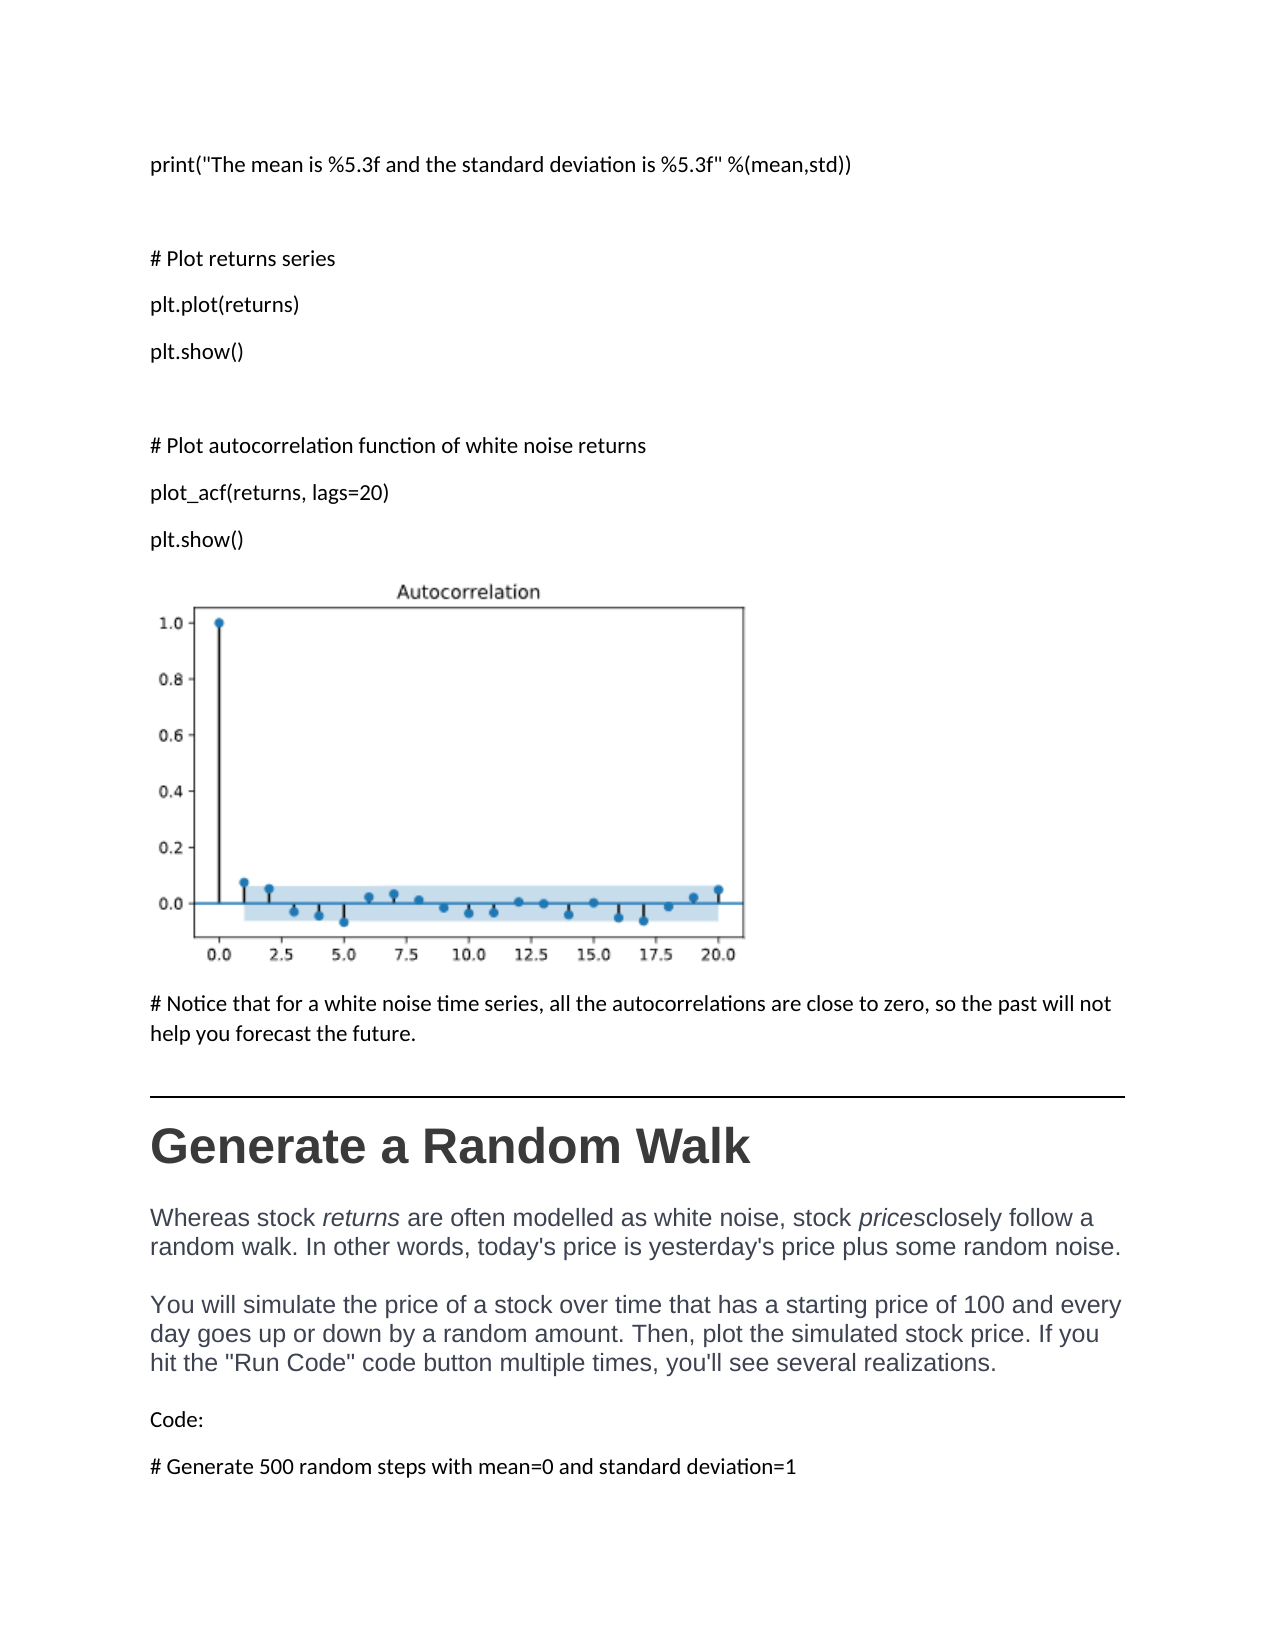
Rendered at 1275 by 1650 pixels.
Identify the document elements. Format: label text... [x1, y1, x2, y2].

text plt.show() [150, 525, 1125, 553]
text # Generate 500 random steps with mean=0 and standard deviation=1 [150, 1452, 1125, 1480]
text plt.plot(returns) [150, 291, 1125, 319]
text # Notice that for a white noise time series, all the autocorrelations are close to zero, so the past will not help you forecast the future. [150, 989, 1125, 1047]
subtitle Generate a Random Walk [150, 1117, 1125, 1174]
text You will simulate the price of a stock over time that has a starting price of 100 and every day goes up or down by a random amount. Then, plot the simulated stock price. If you hit the "Run Code" code button multiple times, you'll see several realizations. [150, 1290, 1125, 1376]
text # Plot autocorrelation function of white noise returns [150, 431, 1125, 459]
text plot_acf(returns, lags=20) [150, 478, 1125, 506]
text Code: [150, 1406, 1125, 1433]
picture [150, 571, 755, 971]
text print("The mean is %5.3f and the standard deviation is %5.3f" %(mean,std)) [150, 150, 1125, 178]
text plt.show() [150, 337, 1125, 366]
text Whereas stock returns are often modelled as white noise, stock pricesclosely follow a random walk. In other words, today's price is yesterday's price plus some random noise. [150, 1203, 1125, 1261]
text # Plot returns series [150, 244, 1125, 272]
